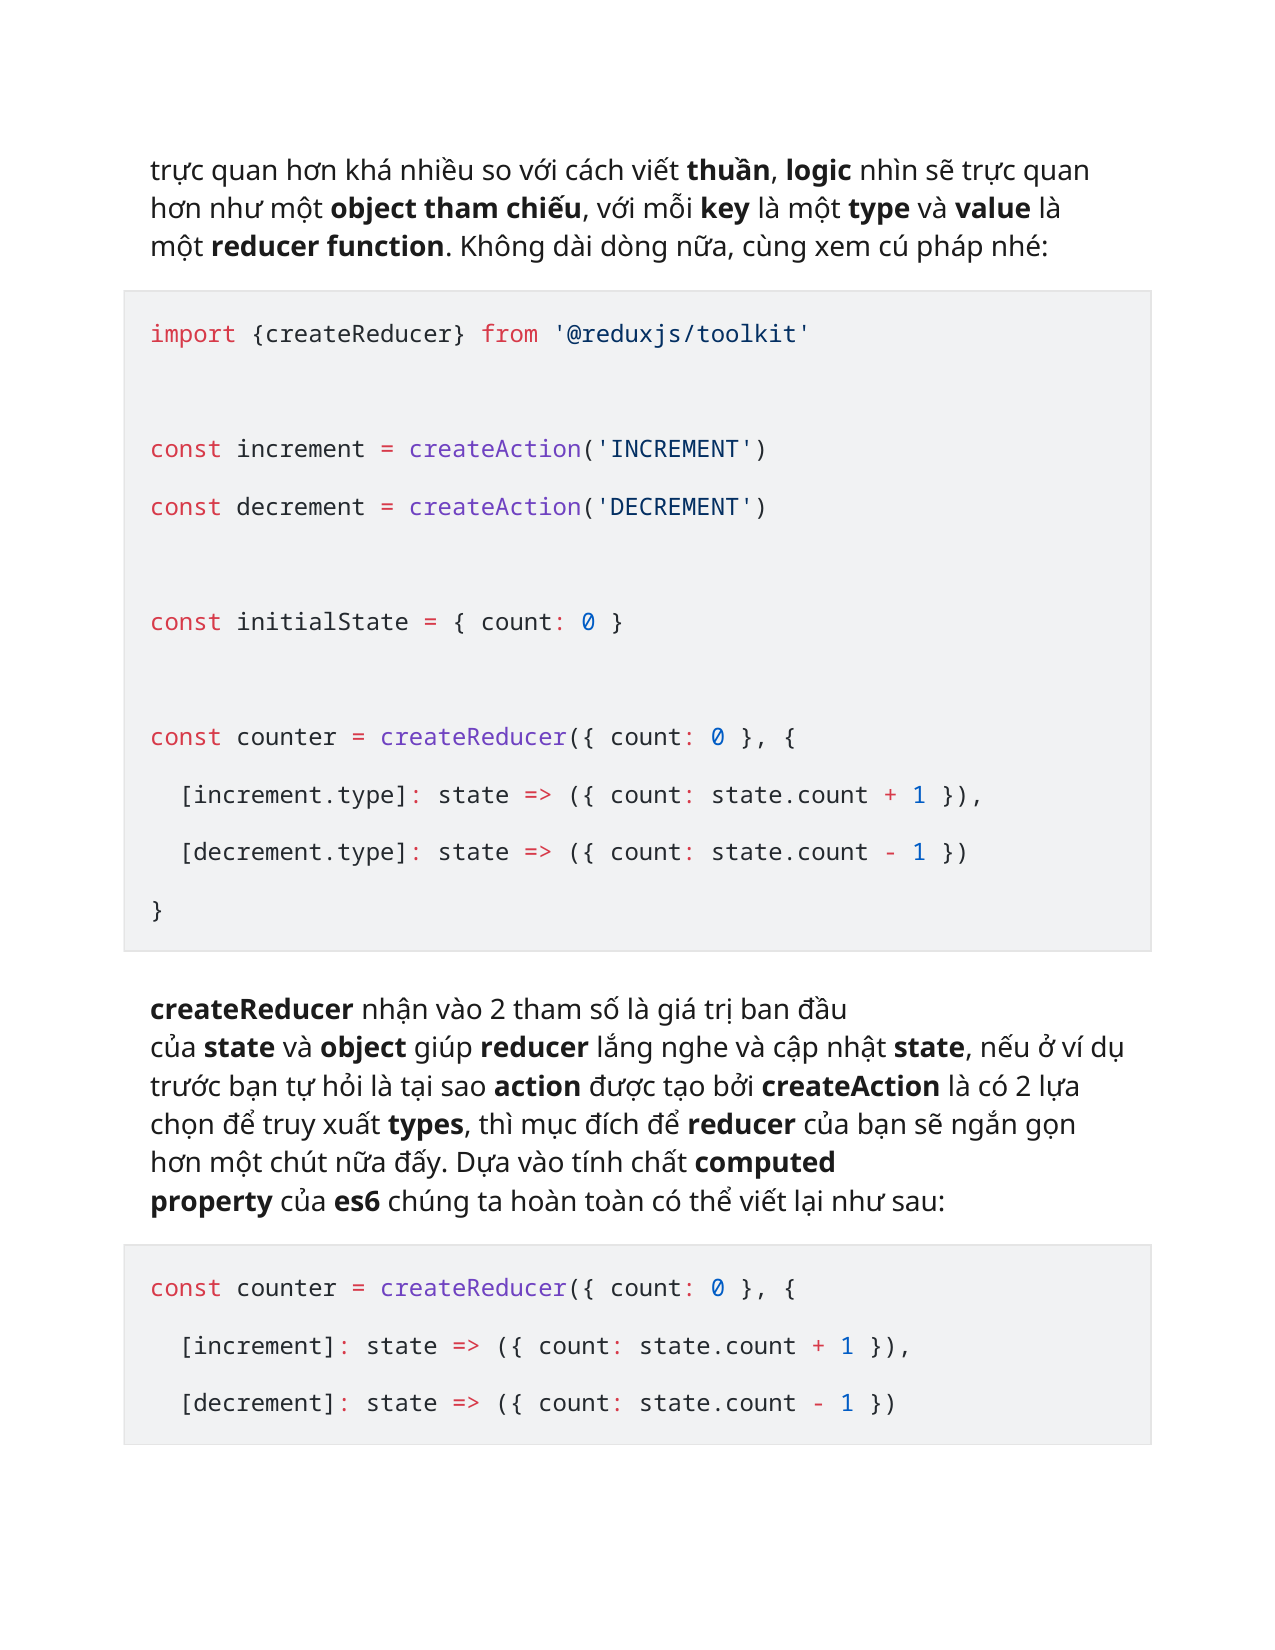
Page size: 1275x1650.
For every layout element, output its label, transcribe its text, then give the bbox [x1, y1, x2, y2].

text } [125, 866, 1150, 950]
text [increment.type]: state => ({ count: state.count + 1 }), [125, 751, 1150, 808]
text [increment]: state => ({ count: state.count + 1 }), [125, 1302, 1150, 1359]
text const decrement = createAction('DECREMENT') [125, 463, 1150, 520]
text createReducer nhận vào 2 tham số là giá trị ban đầu của state và object giúp reducer lắng nghe và cập nhật state, nếu ở ví dụ trước bạn tự hỏi là tại sao action được tạo bởi createAction là có 2 lựa chọn để truy xuất types, thì mục đích để reducer của bạn sẽ ngắn gọn hơn một chút nữa đấy. Dựa vào tính chất computed property của es6 chúng ta hoàn toàn có thể viết lại như sau: [150, 989, 1125, 1219]
text const increment = createAction('INCREMENT') [125, 405, 1150, 463]
text const counter = createReducer({ count: 0 }, { [125, 1246, 1150, 1302]
text [decrement]: state => ({ count: state.count - 1 }) [125, 1359, 1150, 1444]
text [150, 150, 1125, 265]
text [decrement.type]: state => ({ count: state.count - 1 }) [125, 808, 1150, 866]
text import {createReducer} from '@reduxjs/toolkit' [125, 292, 1150, 348]
text const counter = createReducer({ count: 0 }, { [125, 693, 1150, 751]
text const initialState = { count: 0 } [125, 578, 1150, 636]
